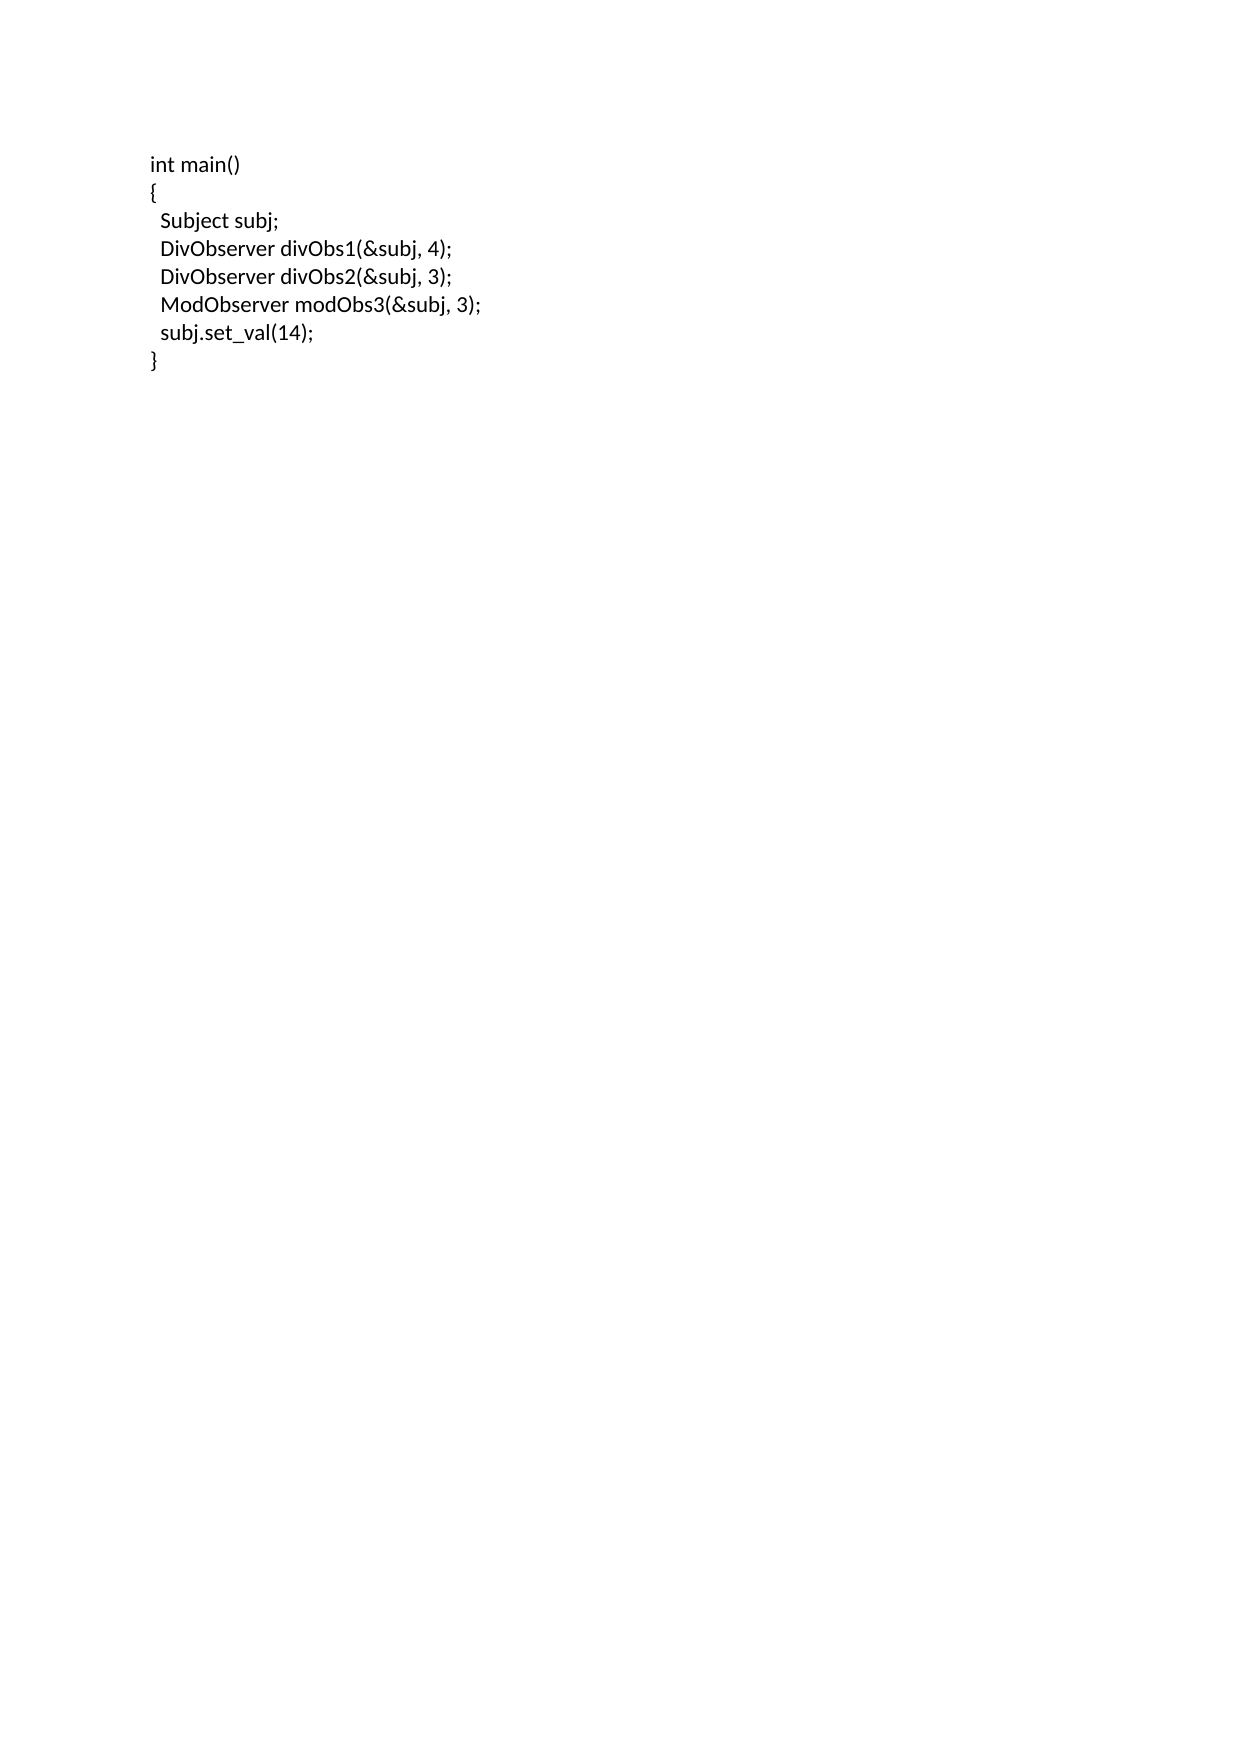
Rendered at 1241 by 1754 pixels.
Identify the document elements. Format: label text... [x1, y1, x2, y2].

text DivObserver divObs2(&subj, 3); [150, 262, 1090, 290]
text subj.set_val(14); [150, 318, 1090, 346]
text ModObserver modObs3(&subj, 3); [150, 290, 1090, 318]
text { [150, 178, 1090, 206]
text } [150, 346, 1090, 374]
text DivObserver divObs1(&subj, 4); [150, 234, 1090, 262]
text int main() [150, 150, 1090, 178]
text Subject subj; [150, 206, 1090, 234]
